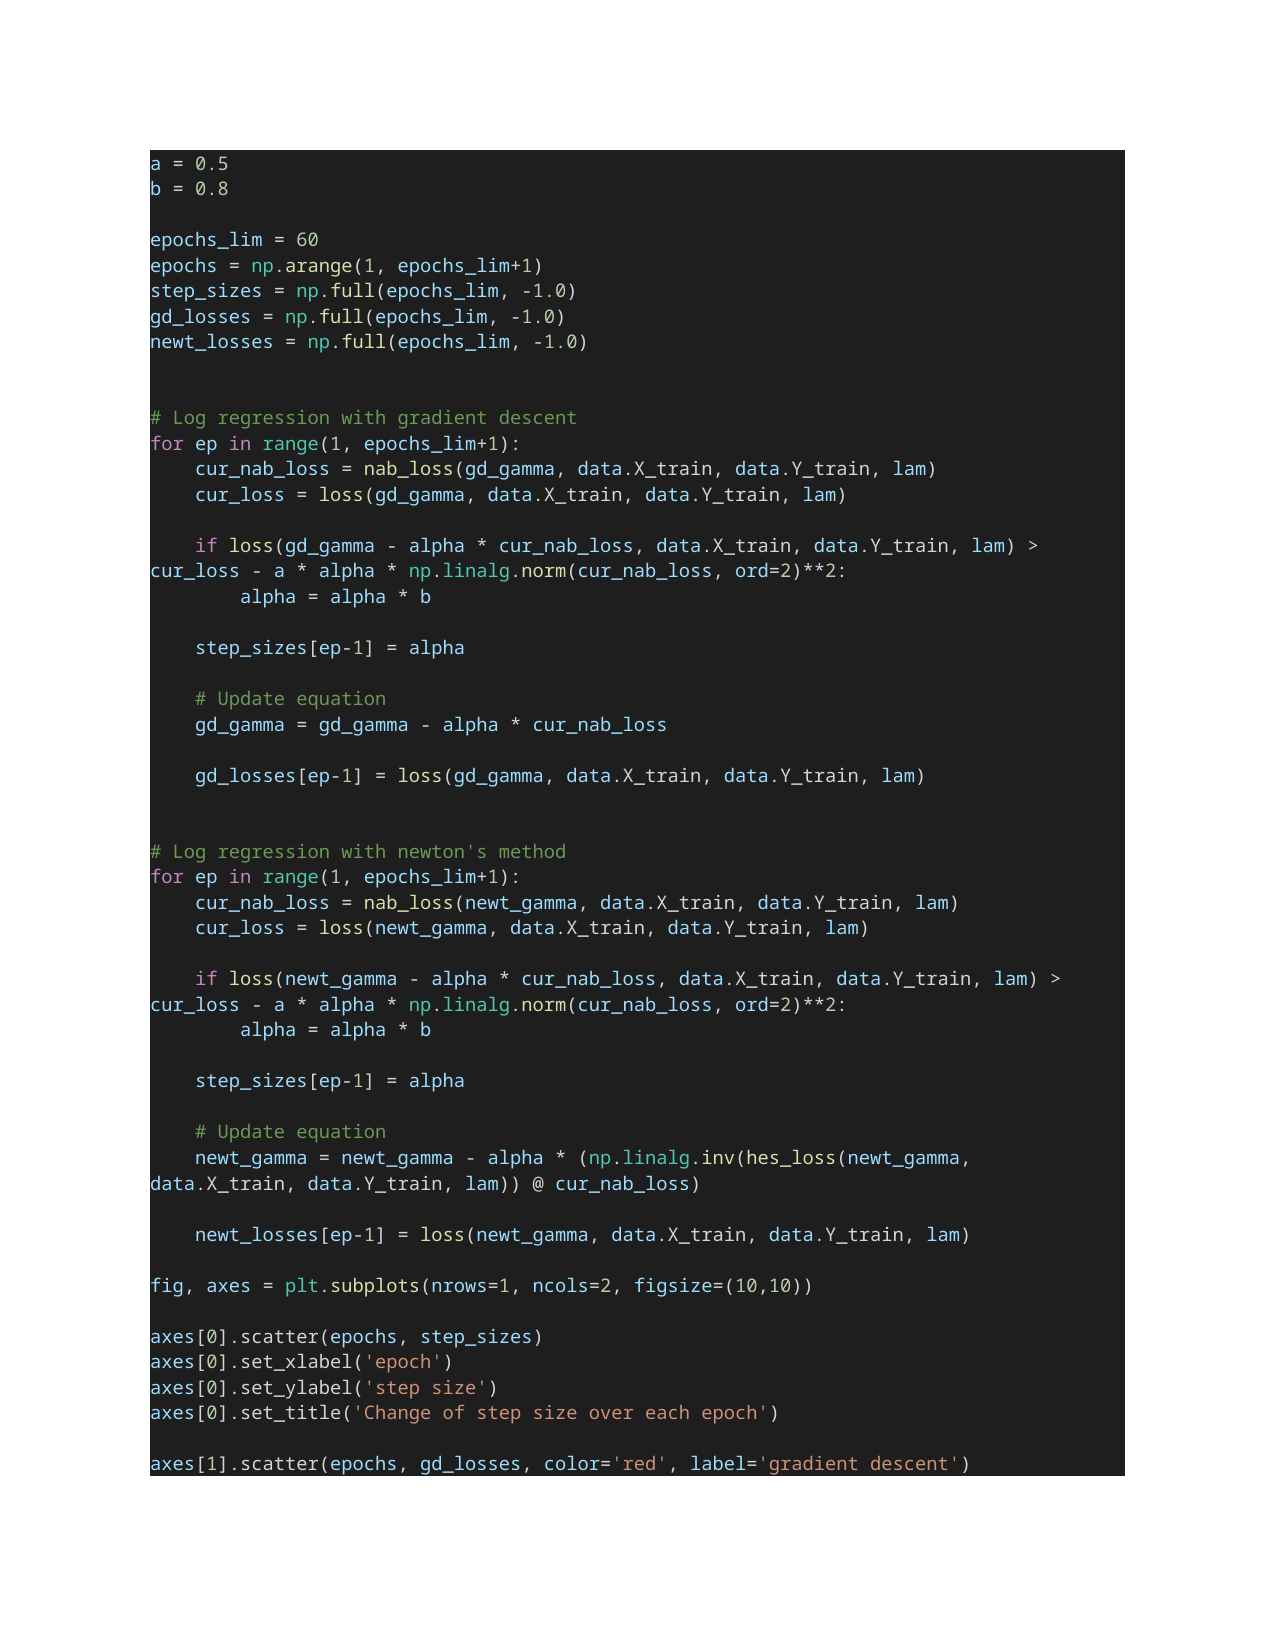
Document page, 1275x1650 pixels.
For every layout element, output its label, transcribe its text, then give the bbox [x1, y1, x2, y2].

text axes[1].scatter(epochs, gd_losses, color='red', label='gradient descent') [150, 1451, 1125, 1476]
text # Log regression with gradient descent [150, 405, 1125, 430]
text step_sizes[ep-1] = alpha [150, 1068, 1125, 1093]
text cur_nab_loss = nab_loss(gd_gamma, data.X_train, data.Y_train, lam) [150, 456, 1125, 481]
text newt_losses = np.full(epochs_lim, -1.0) [150, 329, 1125, 354]
text for ep in range(1, epochs_lim+1): [150, 863, 1125, 889]
text b = 0.8 [150, 176, 1125, 201]
text gd_gamma = gd_gamma - alpha * cur_nab_loss [150, 711, 1125, 736]
text gd_losses = np.full(epochs_lim, -1.0) [150, 303, 1125, 329]
text axes[0].scatter(epochs, step_sizes) [150, 1323, 1125, 1348]
text cur_loss = loss(gd_gamma, data.X_train, data.Y_train, lam) [150, 481, 1125, 507]
text epochs_lim = 60 [150, 227, 1125, 252]
text alpha = alpha * b [150, 583, 1125, 609]
text newt_losses[ep-1] = loss(newt_gamma, data.X_train, data.Y_train, lam) [150, 1221, 1125, 1246]
text newt_gamma = newt_gamma - alpha * (np.linalg.inv(hes_loss(newt_gamma, data.X_train, data.Y_train, lam)) @ cur_nab_loss) [150, 1144, 1125, 1195]
text if loss(gd_gamma - alpha * cur_nab_loss, data.X_train, data.Y_train, lam) > cur_loss - a * alpha * np.linalg.norm(cur_nab_loss, ord=2)**2: [150, 532, 1125, 583]
text fig, axes = plt.subplots(nrows=1, ncols=2, figsize=(10,10)) [150, 1272, 1125, 1297]
text alpha = alpha * b [150, 1017, 1125, 1042]
text if loss(newt_gamma - alpha * cur_nab_loss, data.X_train, data.Y_train, lam) > cur_loss - a * alpha * np.linalg.norm(cur_nab_loss, ord=2)**2: [150, 966, 1125, 1017]
text a = 0.5 [150, 150, 1125, 176]
text # Update equation [150, 685, 1125, 711]
text axes[0].set_ylabel('step size') [150, 1374, 1125, 1399]
text axes[0].set_title('Change of step size over each epoch') [150, 1399, 1125, 1425]
text cur_loss = loss(newt_gamma, data.X_train, data.Y_train, lam) [150, 914, 1125, 940]
text # Update equation [150, 1119, 1125, 1144]
text for ep in range(1, epochs_lim+1): [150, 430, 1125, 456]
text gd_losses[ep-1] = loss(gd_gamma, data.X_train, data.Y_train, lam) [150, 762, 1125, 787]
text epochs = np.arange(1, epochs_lim+1) [150, 252, 1125, 278]
text axes[0].set_xlabel('epoch') [150, 1348, 1125, 1374]
text step_sizes = np.full(epochs_lim, -1.0) [150, 278, 1125, 303]
text # Log regression with newton's method [150, 838, 1125, 863]
text cur_nab_loss = nab_loss(newt_gamma, data.X_train, data.Y_train, lam) [150, 889, 1125, 914]
text step_sizes[ep-1] = alpha [150, 634, 1125, 660]
